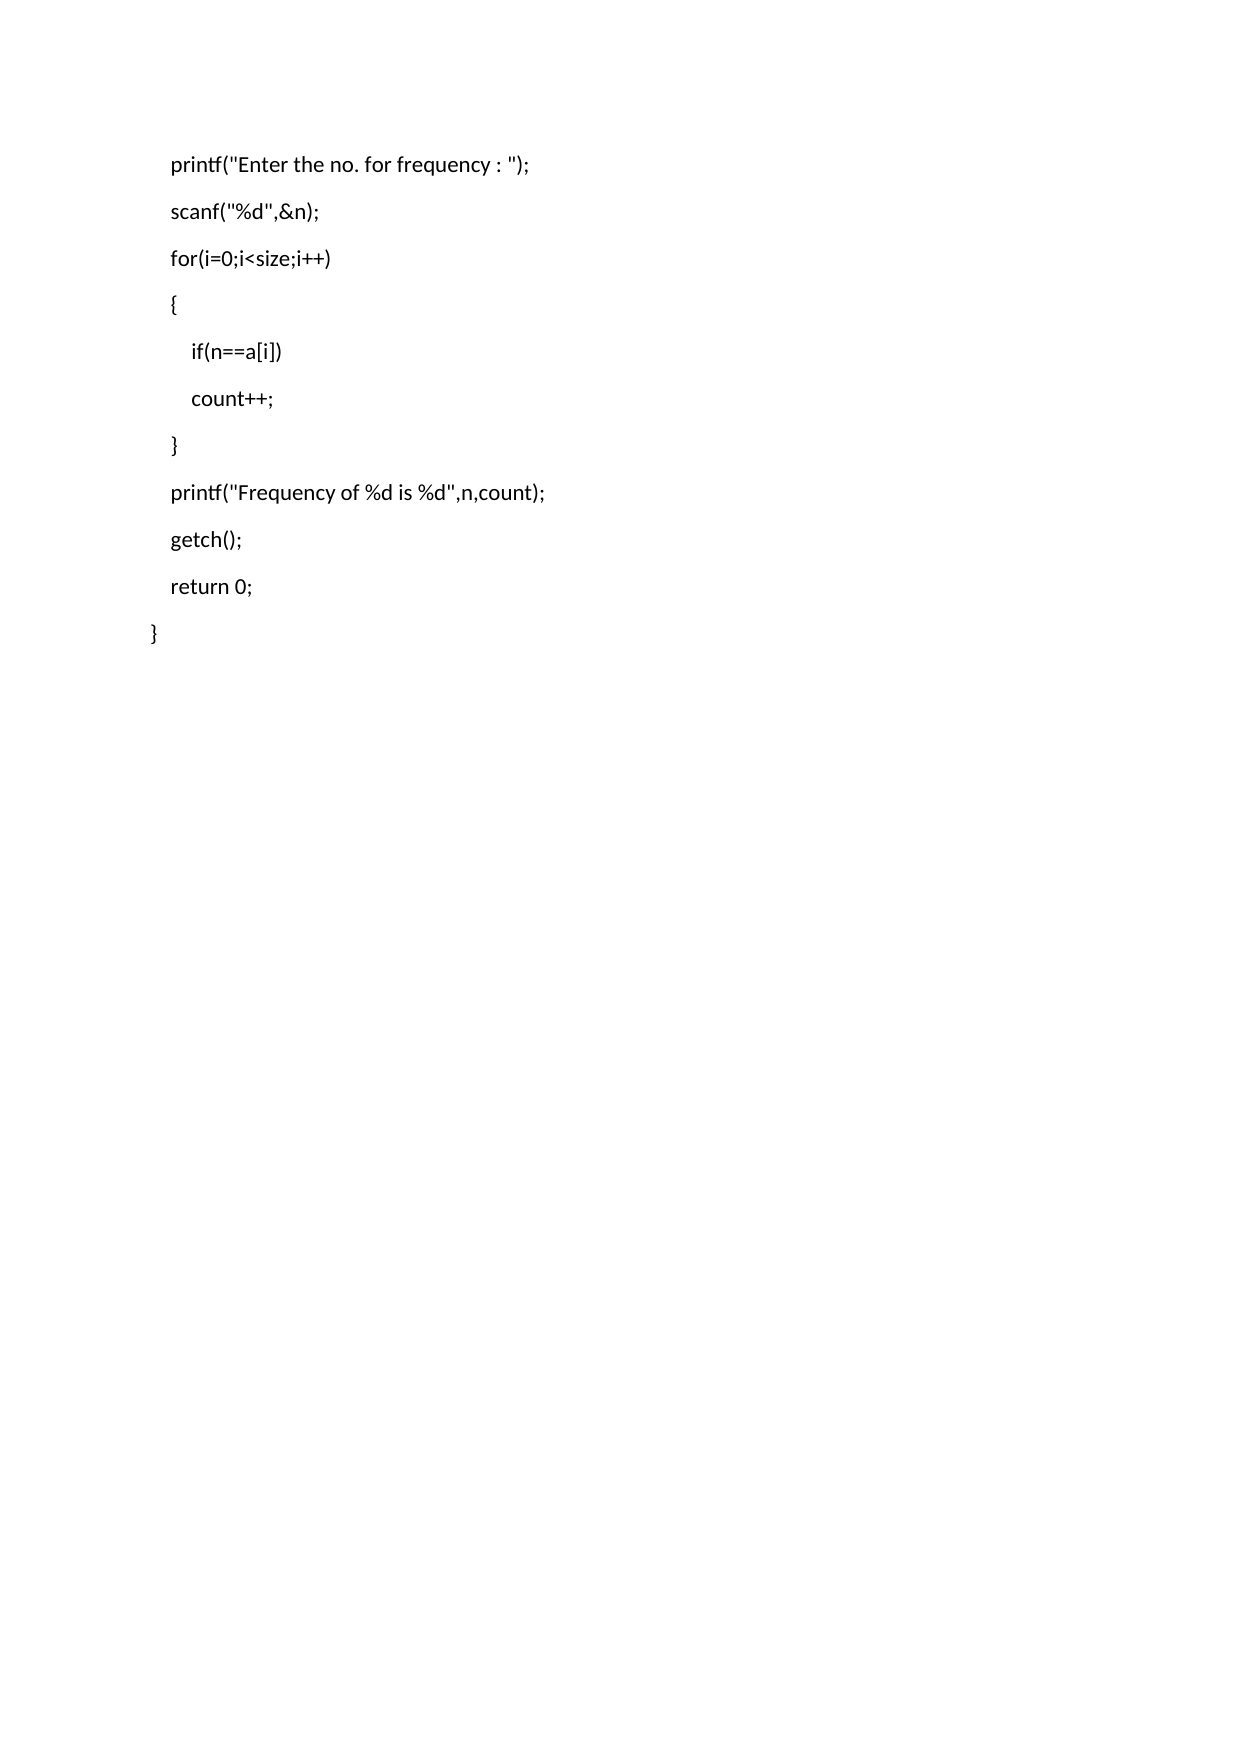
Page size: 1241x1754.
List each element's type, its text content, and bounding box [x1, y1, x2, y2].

text printf("Frequency of %d is %d",n,count); [150, 478, 1090, 506]
text getch(); [150, 525, 1090, 553]
text count++; [150, 384, 1090, 412]
text printf("Enter the no. for frequency : "); [150, 150, 1090, 178]
text { [150, 291, 1090, 319]
text return 0; [150, 572, 1090, 600]
text scanf("%d",&n); [150, 197, 1090, 225]
text } [150, 619, 1090, 647]
text } [150, 431, 1090, 459]
text for(i=0;i<size;i++) [150, 244, 1090, 272]
text if(n==a[i]) [150, 337, 1090, 366]
